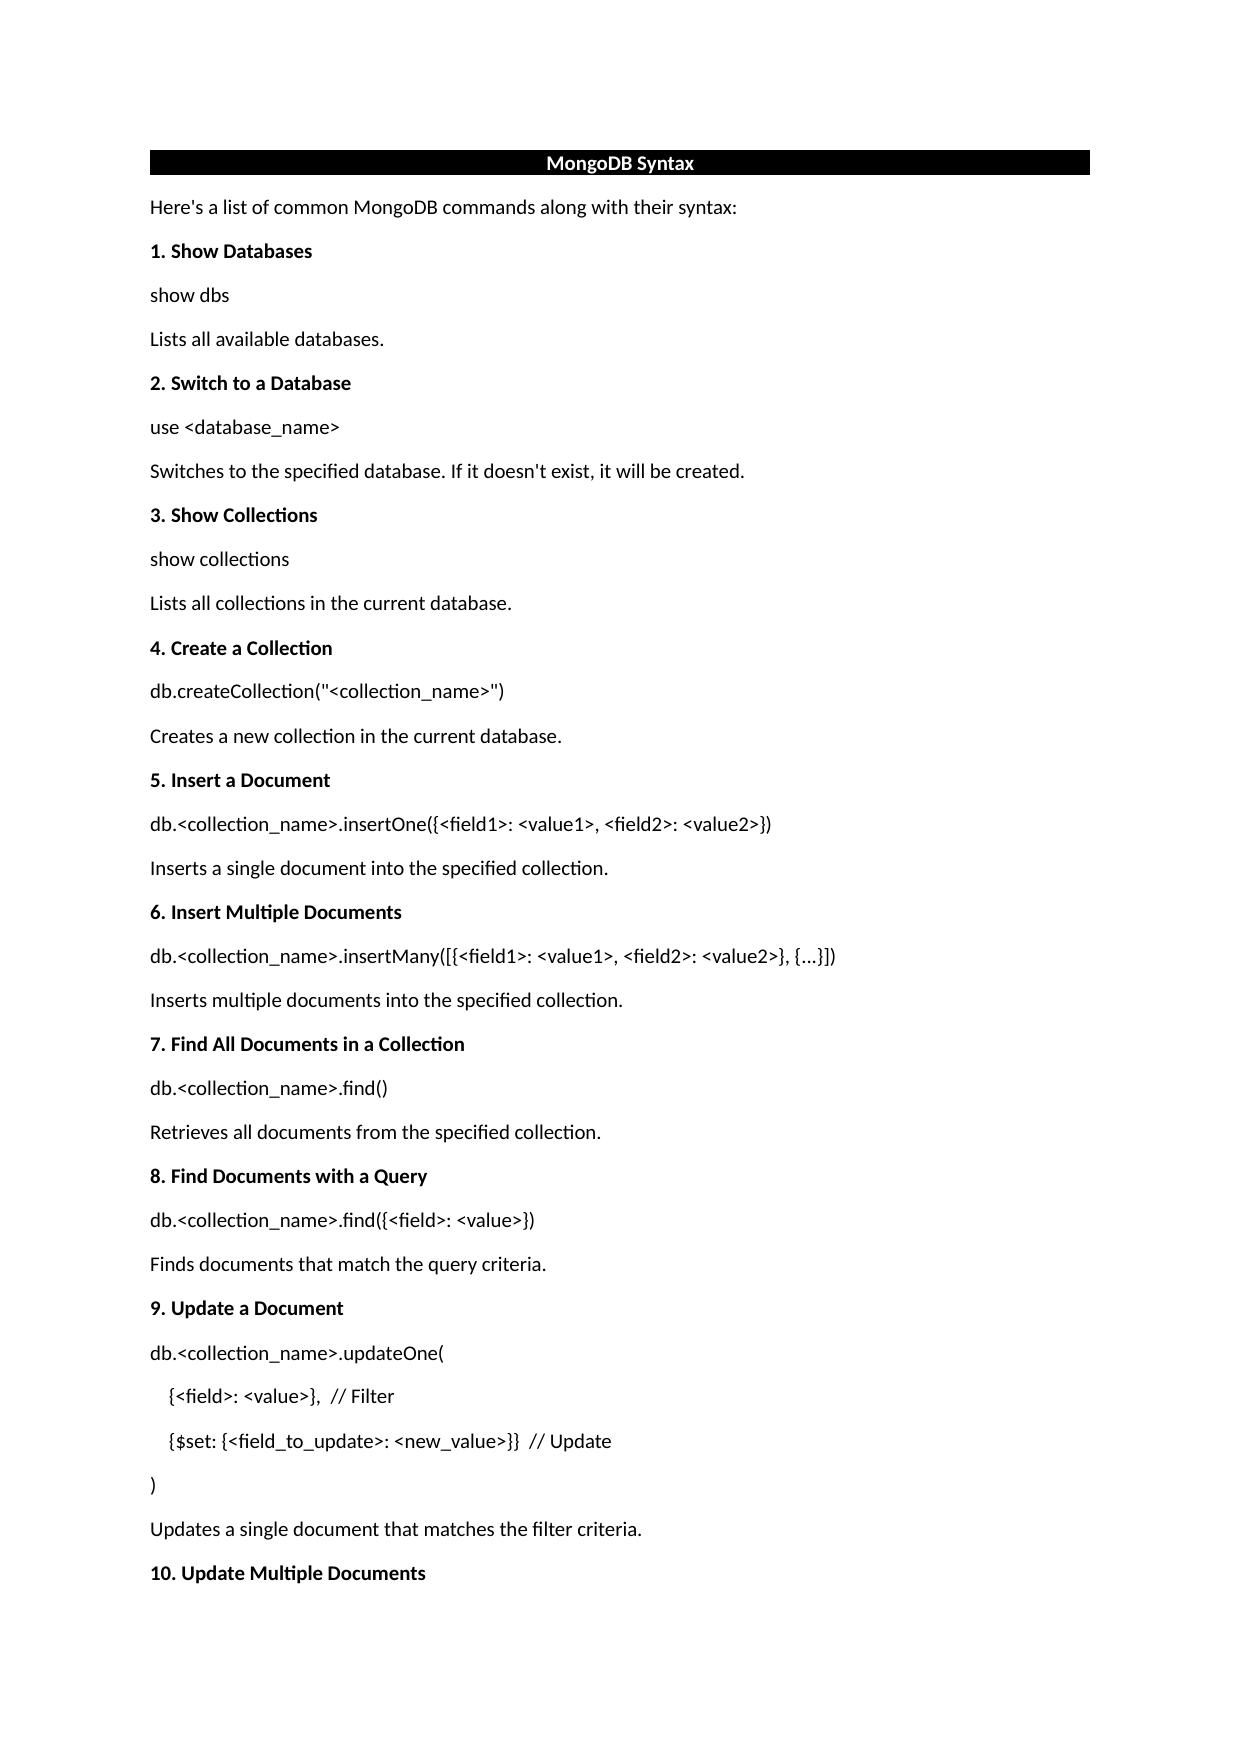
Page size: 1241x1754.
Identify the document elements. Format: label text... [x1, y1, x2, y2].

text 1. Show Databases [150, 238, 1090, 263]
text show collections [150, 547, 1090, 572]
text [150, 1428, 1090, 1453]
text Lists all available databases. [150, 326, 1090, 352]
text 9. Update a Document [150, 1296, 1090, 1321]
text 5. Insert a Document [150, 767, 1090, 792]
text Inserts a single document into the specified collection. [150, 855, 1090, 880]
text db.<collection_name>.insertOne({<field1>: <value1>, <field2>: <value2>}) [150, 811, 1090, 836]
text MongoDB Syntax [150, 150, 1090, 175]
text 10. Update Multiple Documents [150, 1560, 1090, 1585]
text Here's a list of common MongoDB commands along with their syntax: [150, 194, 1090, 219]
text Switches to the specified database. If it doesn't exist, it will be created. [150, 458, 1090, 484]
text Inserts multiple documents into the specified collection. [150, 987, 1090, 1013]
text 3. Show Collections [150, 502, 1090, 528]
text Creates a new collection in the current database. [150, 723, 1090, 748]
text db.<collection_name>.find({<field>: <value>}) [150, 1207, 1090, 1233]
text 8. Find Documents with a Query [150, 1163, 1090, 1189]
text ) [150, 1472, 1090, 1497]
text use <database_name> [150, 414, 1090, 440]
text db.<collection_name>.find() [150, 1075, 1090, 1101]
text db.<collection_name>.insertMany([{<field1>: <value1>, <field2>: <value2>}, {...}]) [150, 943, 1090, 968]
text Lists all collections in the current database. [150, 591, 1090, 616]
text 4. Create a Collection [150, 635, 1090, 660]
text Finds documents that match the query criteria. [150, 1252, 1090, 1277]
text 2. Switch to a Database [150, 370, 1090, 396]
text 7. Find All Documents in a Collection [150, 1031, 1090, 1057]
text show dbs [150, 282, 1090, 308]
text db.<collection_name>.updateOne( [150, 1340, 1090, 1365]
text {<field>: <value>}, // Filter [150, 1384, 1090, 1409]
text db.createCollection("<collection_name>") [150, 679, 1090, 704]
text Retrieves all documents from the specified collection. [150, 1119, 1090, 1145]
text 6. Insert Multiple Documents [150, 899, 1090, 924]
text Updates a single document that matches the filter criteria. [150, 1516, 1090, 1541]
